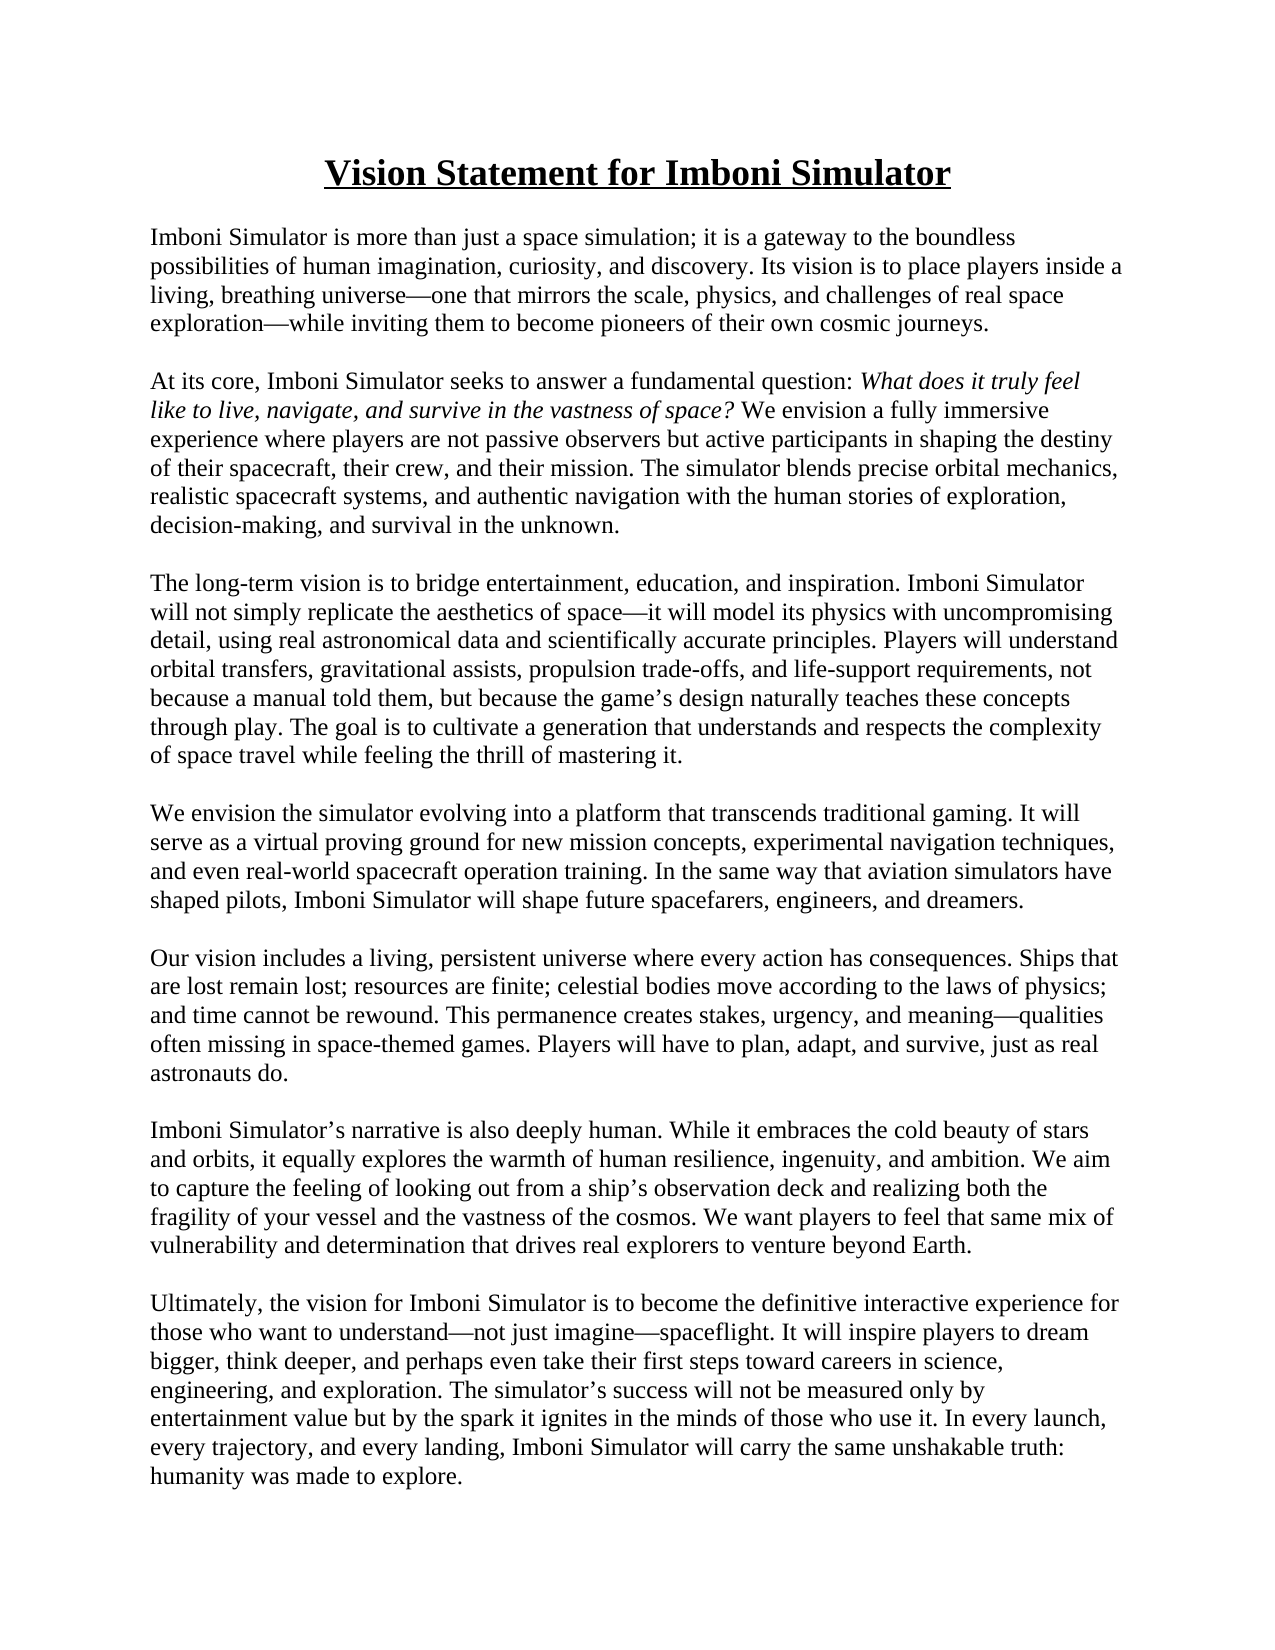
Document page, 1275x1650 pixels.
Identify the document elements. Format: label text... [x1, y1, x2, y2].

text Imboni Simulator is more than just a space simulation; it is a gateway to the boundless possibilities of human imagination, curiosity, and discovery. Its vision is to place players inside a living, breathing universe—one that mirrors the scale, physics, and challenges of real space exploration—while inviting them to become pioneers of their own cosmic journeys. [150, 222, 1125, 337]
text Our vision includes a living, persistent universe where every action has consequences. Ships that are lost remain lost; resources are finite; celestial bodies move according to the laws of physics; and time cannot be rewound. This permanence creates stakes, urgency, and meaning—qualities often missing in space-themed games. Players will have to plan, adapt, and survive, just as real astronauts do. [150, 943, 1125, 1086]
text At its core, Imboni Simulator seeks to answer a fundamental question: What does it truly feel like to live, navigate, and survive in the vastness of space? We envision a fully immersive experience where players are not passive observers but active participants in shaping the destiny of their spacecraft, their crew, and their mission. The simulator blends precise orbital mechanics, realistic spacecraft systems, and authentic navigation with the human stories of exploration, decision-making, and survival in the unknown. [150, 366, 1125, 539]
text We envision the simulator evolving into a platform that transcends traditional gaming. It will serve as a virtual proving ground for new mission concepts, experimental navigation techniques, and even real-world spacecraft operation training. In the same way that aviation simulators have shaped pilots, Imboni Simulator will shape future spacefarers, engineers, and dreamers. [150, 798, 1125, 913]
text Ultimately, the vision for Imboni Simulator is to become the definitive interactive experience for those who want to understand—not just imagine—spaceflight. It will inspire players to dream bigger, think deeper, and perhaps even take their first steps toward careers in science, engineering, and exploration. The simulator’s success will not be measured only by entertainment value but by the spark it ignites in the minds of those who use it. In every launch, every trajectory, and every landing, Imboni Simulator will carry the same unshakable truth: humanity was made to explore. [150, 1288, 1125, 1490]
text The long-term vision is to bridge entertainment, education, and inspiration. Imboni Simulator will not simply replicate the aesthetics of space—it will model its physics with uncompromising detail, using real astronomical data and scientifically accurate principles. Players will understand orbital transfers, gravitational assists, propulsion trade-offs, and life-support requirements, not because a manual told them, but because the game’s design naturally teaches these concepts through play. The goal is to cultivate a generation that understands and respects the complexity of space travel while feeling the thrill of mastering it. [150, 568, 1125, 769]
text Vision Statement for Imboni Simulator [150, 150, 1125, 193]
text Imboni Simulator’s narrative is also deeply human. While it embraces the cold beauty of stars and orbits, it equally explores the warmth of human resilience, ingenuity, and ambition. We aim to capture the feeling of looking out from a ship’s observation deck and realizing both the fragility of your vessel and the vastness of the cosmos. We want players to feel that same mix of vulnerability and determination that drives real explorers to venture beyond Earth. [150, 1116, 1125, 1259]
